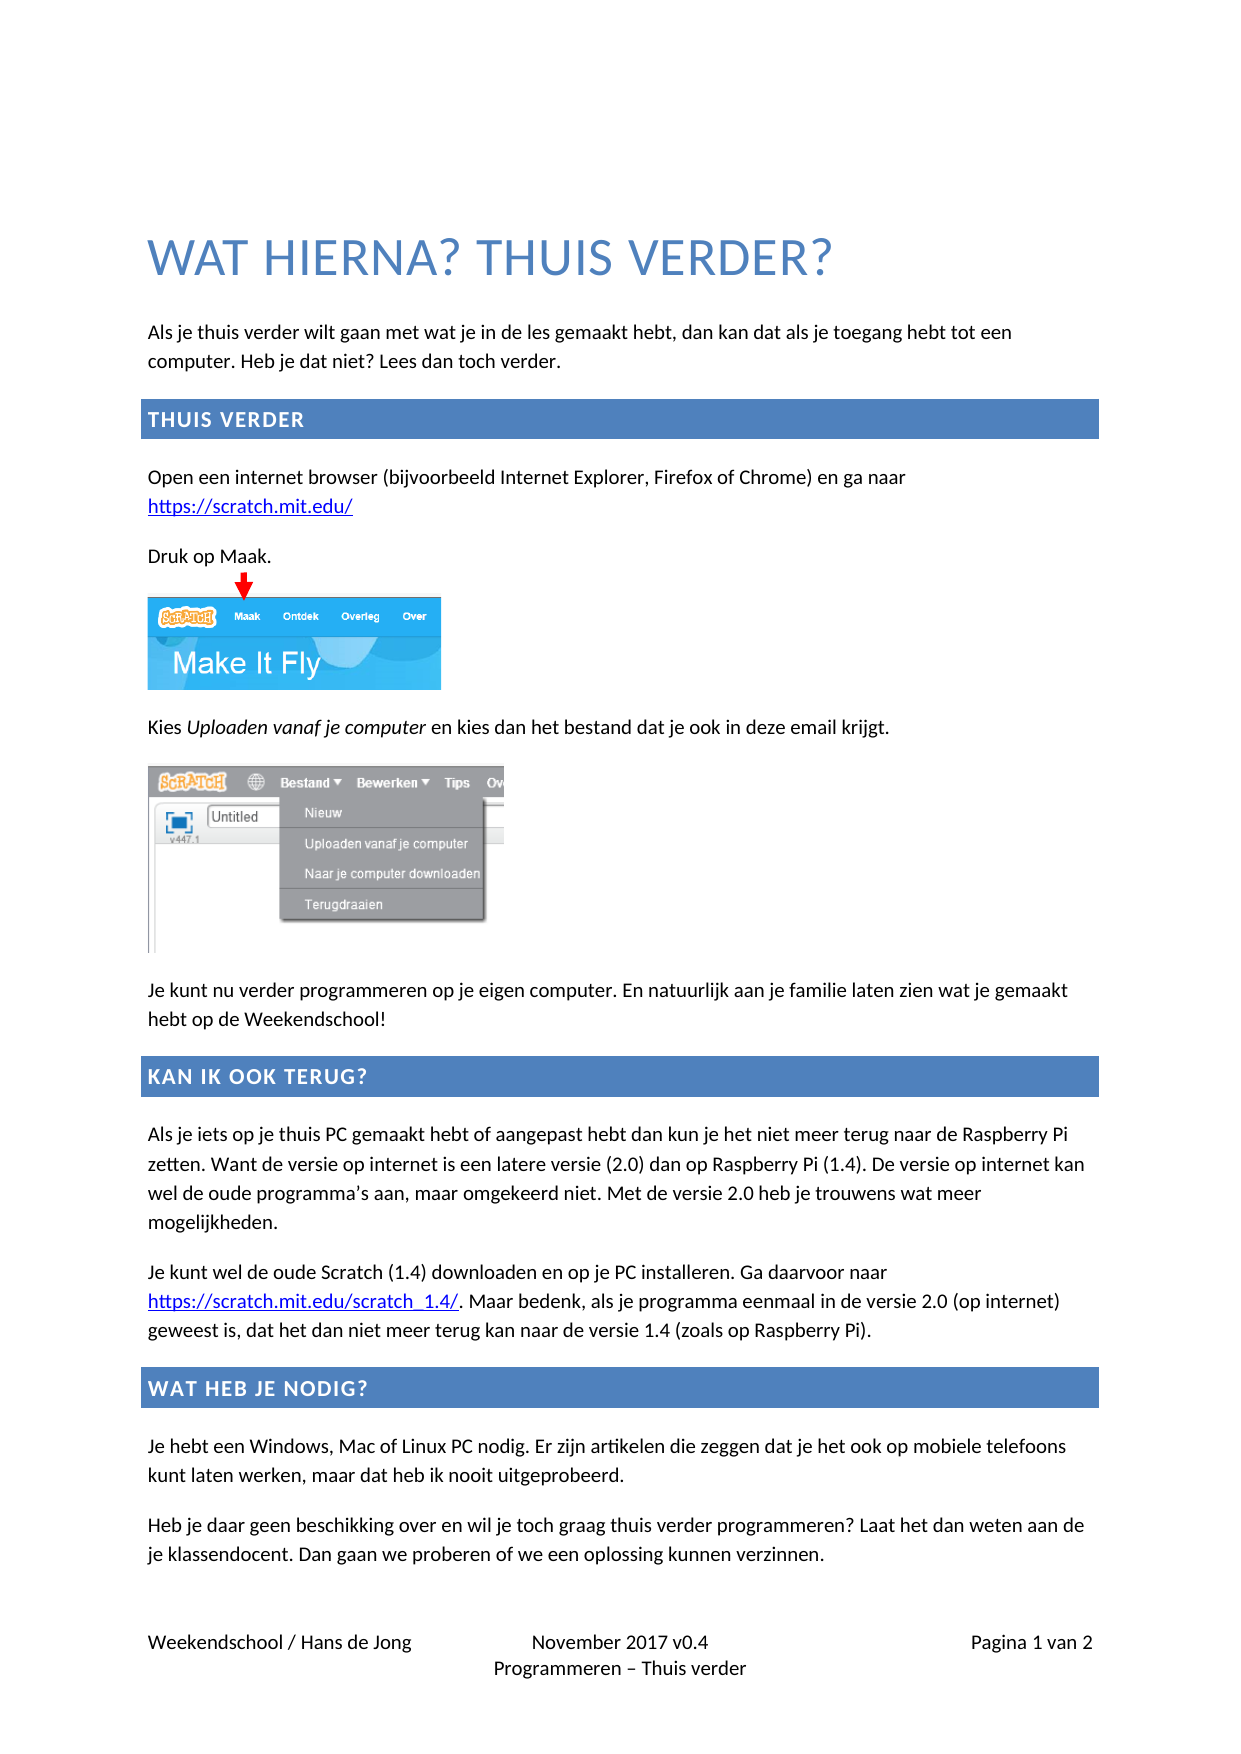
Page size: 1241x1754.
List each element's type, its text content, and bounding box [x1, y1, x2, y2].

text Je kunt wel de oude Scratch (1.4) downloaden en op je PC installeren. Ga daarvoor naar https://scratch.mit.edu/scratch_1.4/. Maar bedenk, als je programma eenmaal in de versie 2.0 (op internet) geweest is, dat het dan niet meer terug kan naar de versie 1.4 (zoals op Raspberry Pi). [148, 1259, 1093, 1343]
picture [147, 763, 504, 953]
picture [147, 593, 442, 690]
text Als je thuis verder wilt gaan met wat je in de les gemaakt hebt, dan kan dat als je toegang hebt tot een computer. Heb je dat niet? Lees dan toch verder. [148, 319, 1093, 374]
text Kies Uploaden vanaf je computer en kies dan het bestand dat je ook in deze email krijgt. [148, 714, 1093, 739]
text Je kunt nu verder programmeren op je eigen computer. En natuurlijk aan je familie laten zien wat je gemaakt hebt op de Weekendschool! [148, 977, 1093, 1031]
subtitle Thuis verder [148, 405, 1093, 433]
text Als je iets op je thuis PC gemaakt hebt of aangepast hebt dan kun je het niet meer terug naar de Raspberry Pi zetten. Want de versie op internet is een latere versie (2.0) dan op Raspberry Pi (1.4). De versie op internet kan wel de oude programma’s aan, maar omgekeerd niet. Met de versie 2.0 heb je trouwens wat meer mogelijkheden. [148, 1122, 1093, 1234]
subtitle Wat heb je nodig? [148, 1374, 1093, 1402]
text Druk op Maak. [148, 543, 1093, 569]
text Open een internet browser (bijvoorbeeld Internet Explorer, Firefox of Chrome) en ga naar https://scratch.mit.edu/ [148, 464, 1093, 519]
text Heb je daar geen beschikking over en wil je toch graag thuis verder programmeren? Laat het dan weten aan de je klassendocent. Dan gaan we proberen of we een oplossing kunnen verzinnen. [148, 1512, 1093, 1567]
title Wat hierna? Thuis verder? [148, 223, 1093, 289]
subtitle Kan ik ook terug? [148, 1062, 1093, 1090]
text Je hebt een Windows, Mac of Linux PC nodig. Er zijn artikelen die zeggen dat je het ook op mobiele telefoons kunt laten werken, maar dat heb ik nooit uitgeprobeerd. [148, 1433, 1093, 1487]
